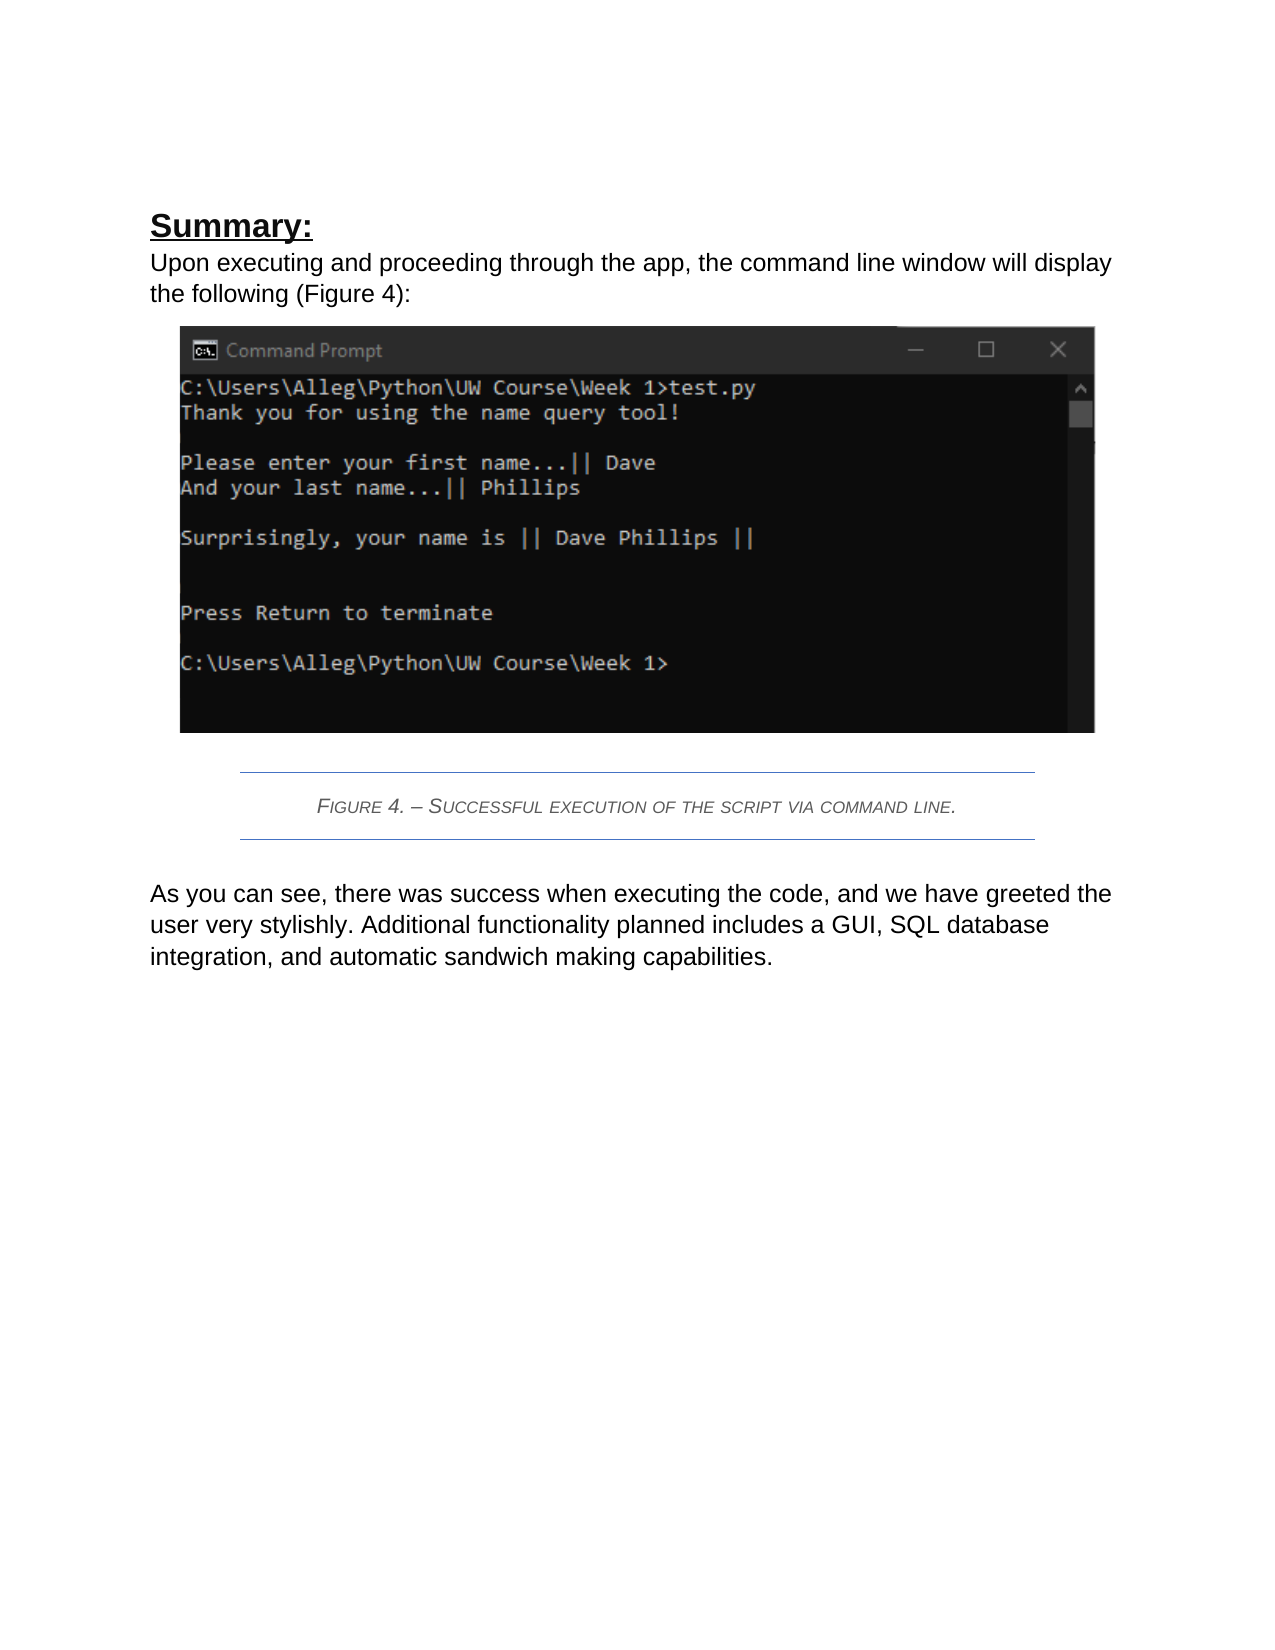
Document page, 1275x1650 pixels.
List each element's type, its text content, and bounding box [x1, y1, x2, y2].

subtitle Summary: [150, 206, 1125, 244]
picture [179, 326, 1096, 733]
text As you can see, there was success when executing the code, and we have greeted the user very stylishly. Additional functionality planned includes a GUI, SQL database integration, and automatic sandwich making capabilities. [150, 879, 1125, 970]
text Upon executing and proceeding through the app, the command line window will display the following (Figure 4): [150, 247, 1125, 307]
text Figure 4. – Successful execution of the script via command line. [240, 773, 1035, 839]
